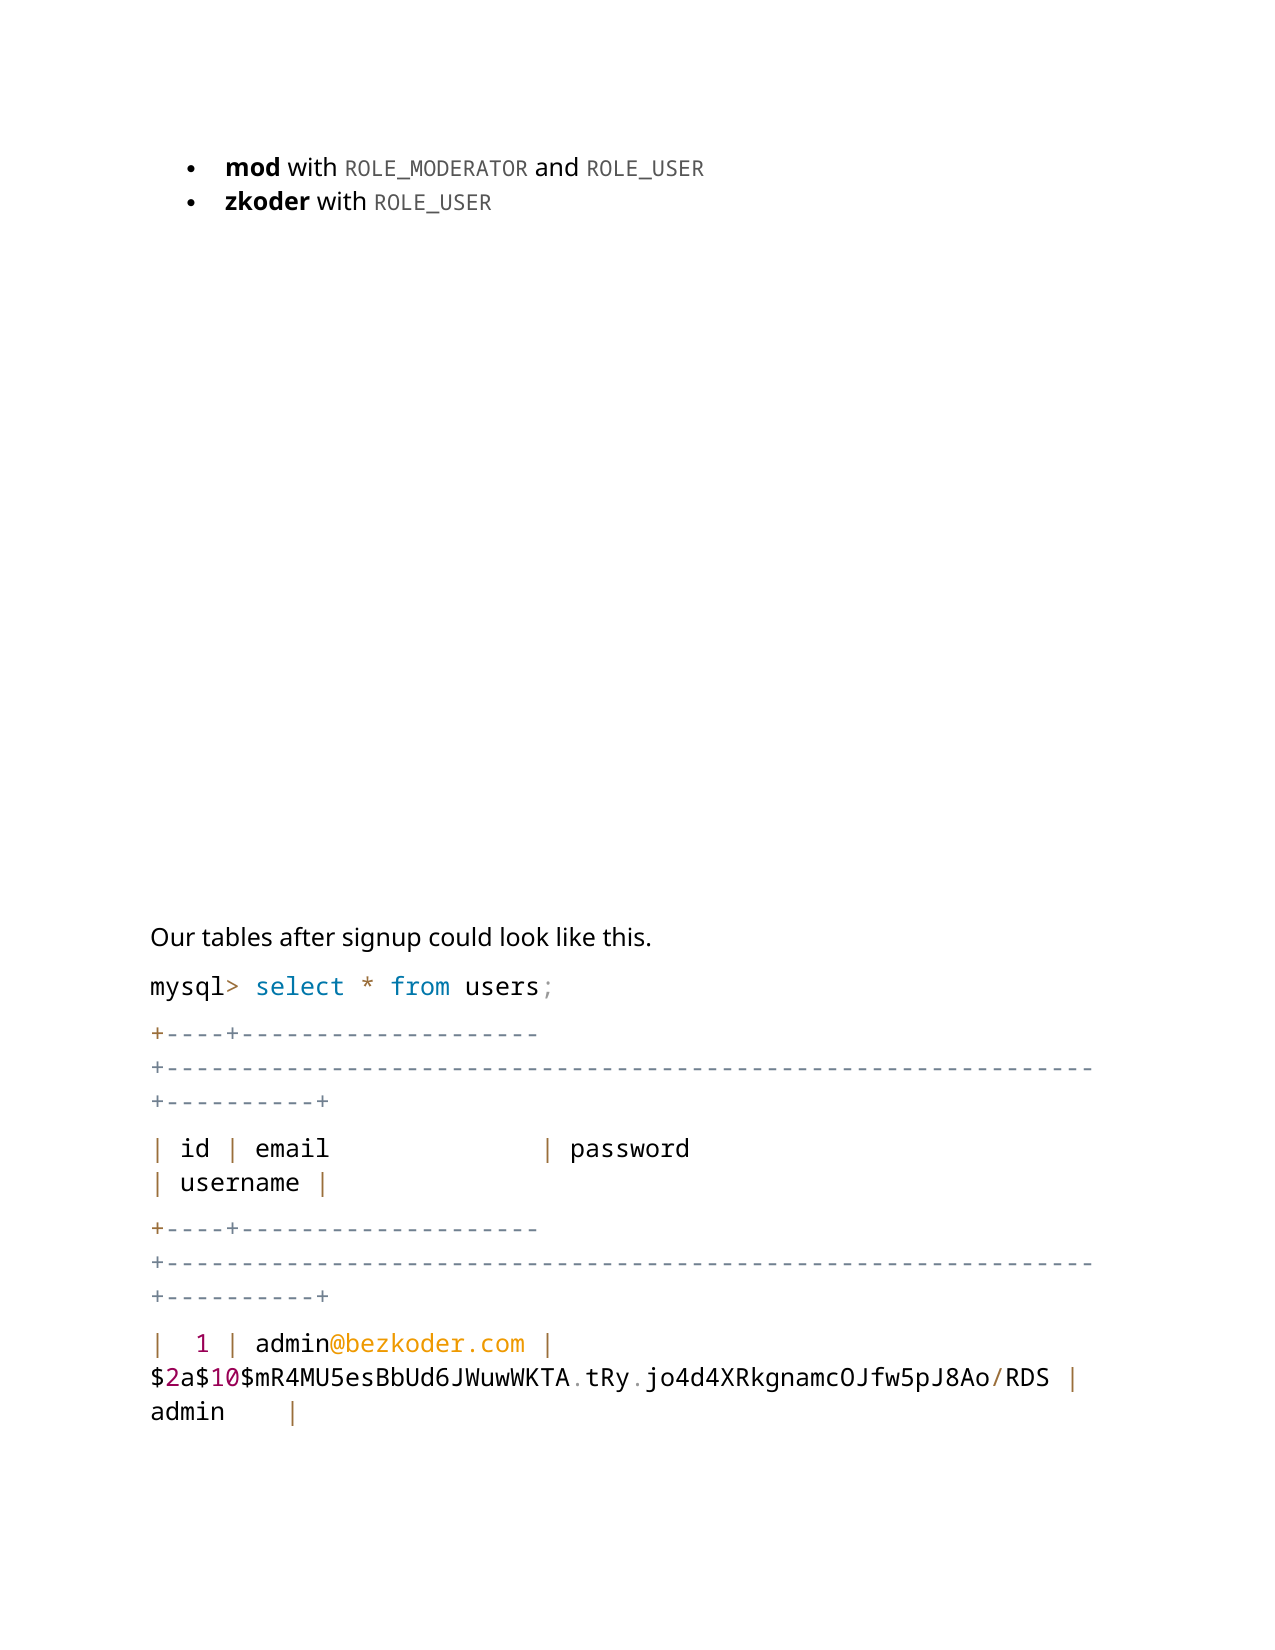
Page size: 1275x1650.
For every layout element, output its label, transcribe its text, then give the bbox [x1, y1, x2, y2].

text | id | email | password | username | [150, 1130, 1125, 1198]
text | 1 | admin@bezkoder.com | $2a$10$mR4MU5esBbUd6JWuwWKTA.tRy.jo4d4XRkgnamcOJfw5pJ8Ao/RDS | admin | [150, 1326, 1125, 1428]
text mysql> select * from users; [150, 969, 1125, 1003]
list zkoder with ROLE_USER [187, 184, 1125, 218]
text +----+--------------------+--------------------------------------------------------------+----------+ [150, 1211, 1125, 1313]
list mod with ROLE_MODERATOR and ROLE_USER [187, 150, 1125, 184]
text +----+--------------------+--------------------------------------------------------------+----------+ [150, 1016, 1125, 1118]
text Our tables after signup could look like this. [150, 919, 1125, 953]
